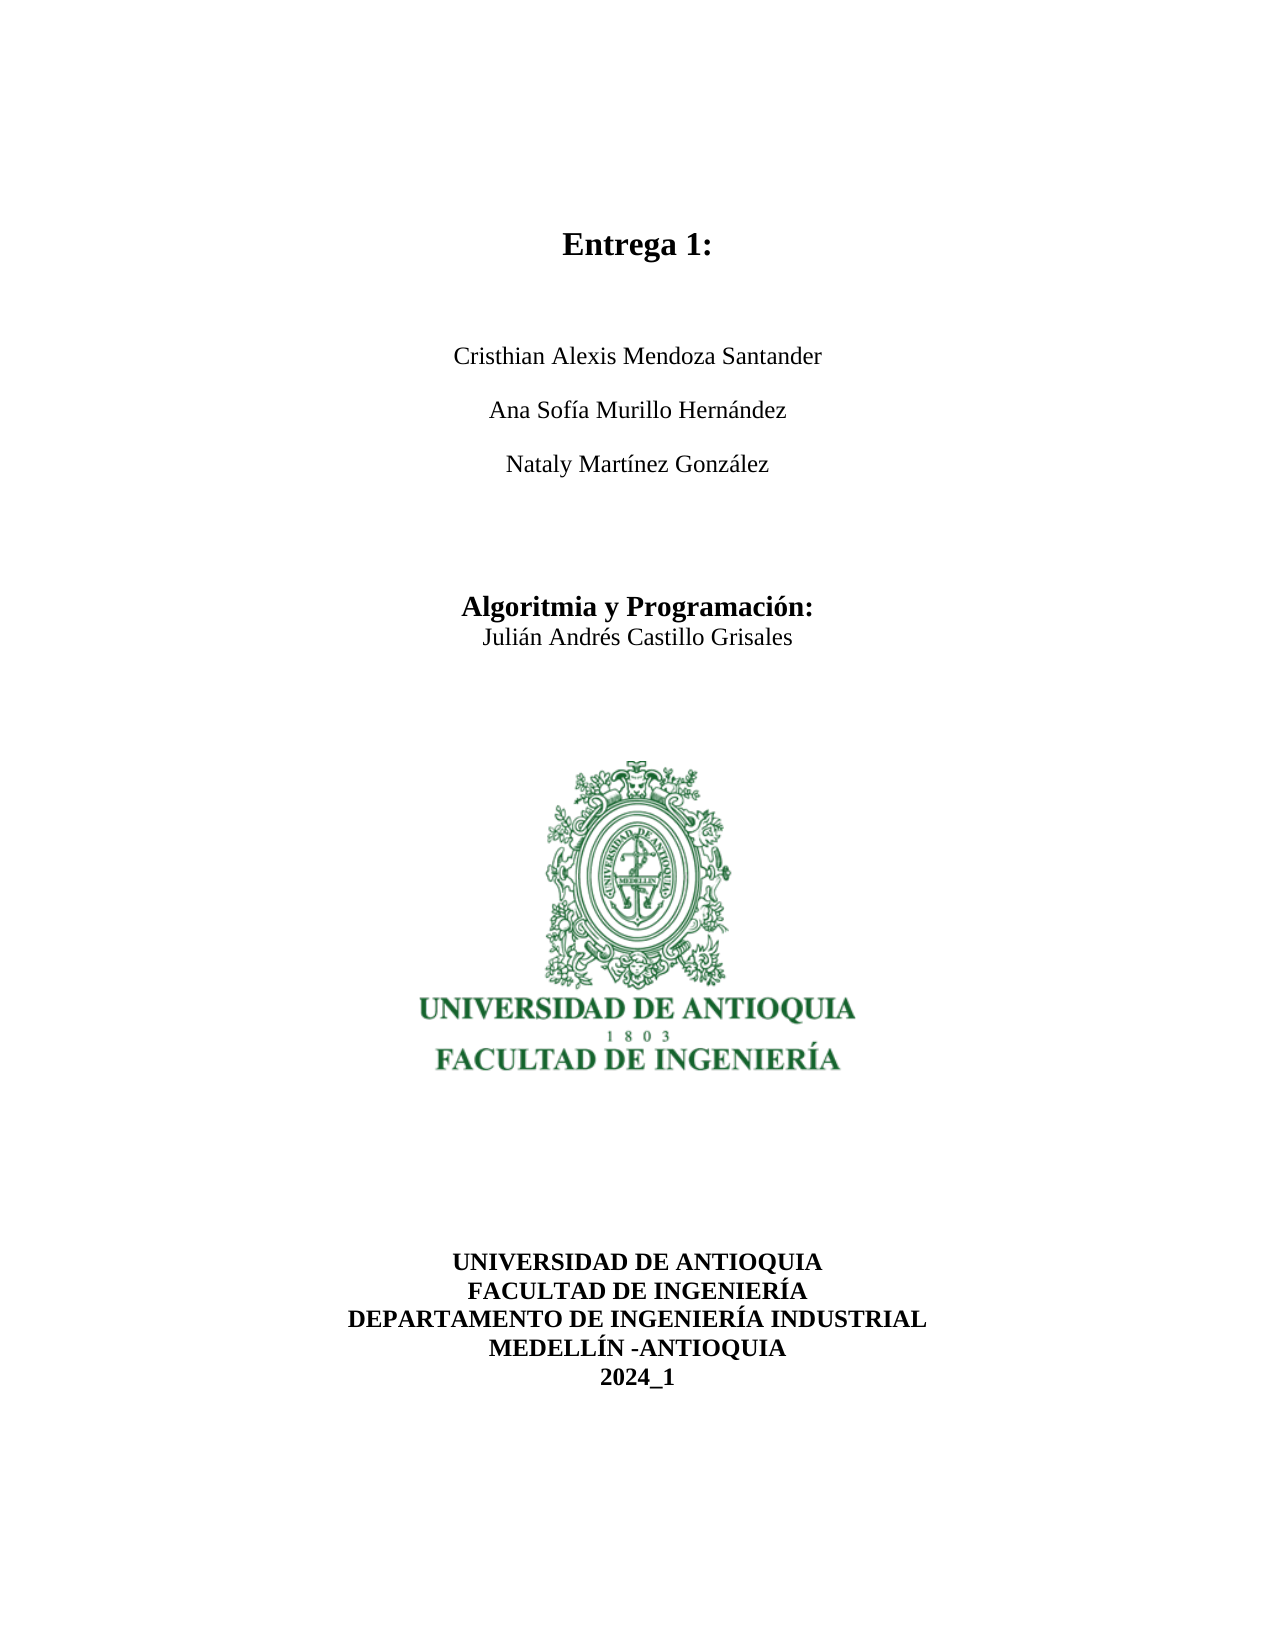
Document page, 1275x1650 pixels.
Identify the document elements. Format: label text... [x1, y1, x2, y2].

text Cristhian Alexis Mendoza Santander [177, 341, 1098, 370]
text MEDELLÍN -ANTIOQUIA [177, 1333, 1098, 1362]
text Algoritmia y Programación: [177, 589, 1098, 622]
text Ana Sofía Murillo Hernández [177, 395, 1098, 424]
text Nataly Martínez González [177, 449, 1098, 478]
text FACULTAD DE INGENIERÍA [177, 1276, 1098, 1304]
text Entrega 1: [177, 224, 1098, 263]
text UNIVERSIDAD DE ANTIOQUIA [177, 1247, 1098, 1276]
text Julián Andrés Castillo Grisales [177, 622, 1098, 651]
text 2024_1 [177, 1362, 1098, 1391]
picture [419, 761, 856, 1079]
text DEPARTAMENTO DE INGENIERÍA INDUSTRIAL [177, 1304, 1098, 1333]
